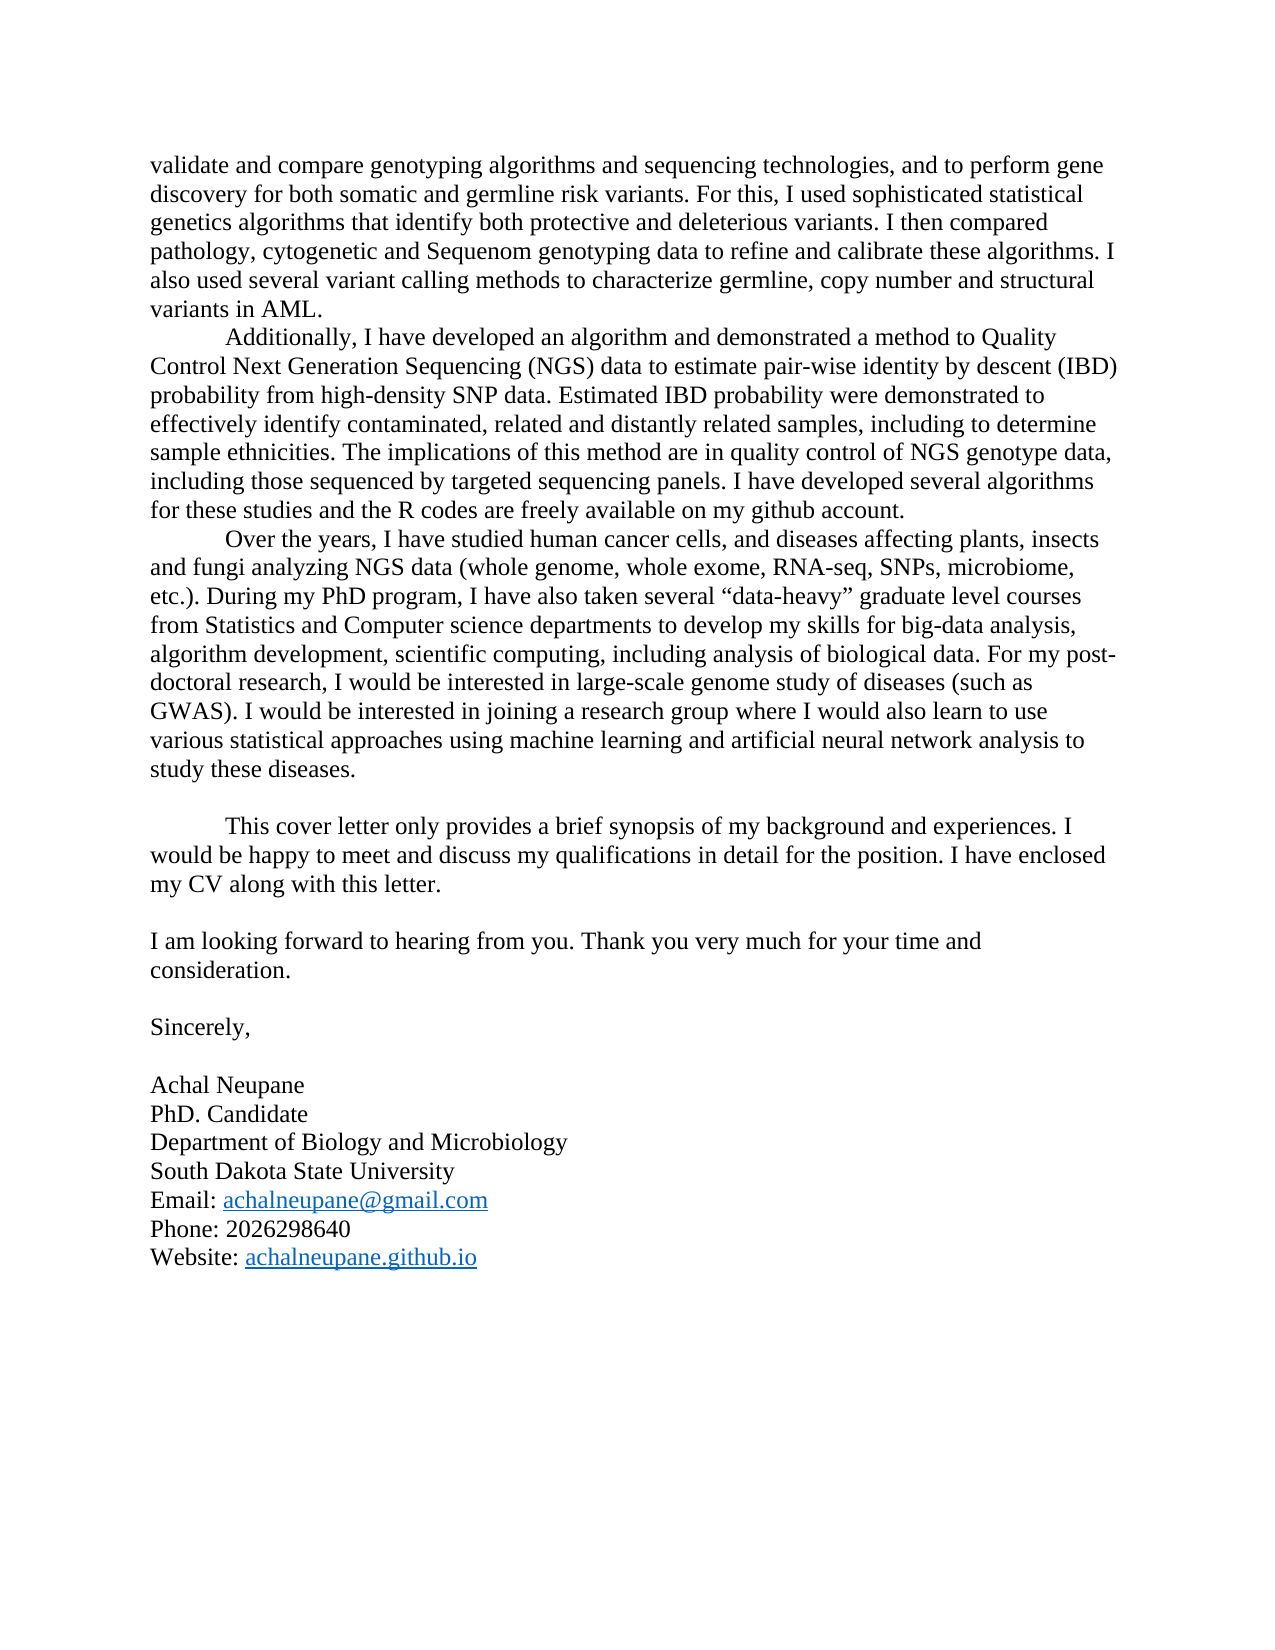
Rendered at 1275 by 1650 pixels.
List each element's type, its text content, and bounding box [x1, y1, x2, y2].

text Sincerely, [150, 1012, 1125, 1041]
text Achal Neupane [150, 1070, 1125, 1099]
text Additionally, I have developed an algorithm and demonstrated a method to Quality Control Next Generation Sequencing (NGS) data to estimate pair-wise identity by descent (IBD) probability from high-density SNP data. Estimated IBD probability were demonstrated to effectively identify contaminated, related and distantly related samples, including to determine sample ethnicities. The implications of this method are in quality control of NGS genotype data, including those sequenced by targeted sequencing panels. I have developed several algorithms for these studies and the R codes are freely available on my github account. [150, 322, 1125, 524]
text I am looking forward to hearing from you. Thank you very much for your time and consideration. [285, 926, 1125, 984]
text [150, 150, 1125, 322]
text Over the years, I have studied human cancer cells, and diseases affecting plants, insects and fungi analyzing NGS data (whole genome, whole exome, RNA-seq, SNPs, microbiome, etc.). During my PhD program, I have also taken several “data-heavy” graduate level courses from Statistics and Computer science departments to develop my skills for big-data analysis, algorithm development, scientific computing, including analysis of biological data. For my post-doctoral research, I would be interested in large-scale genome study of diseases (such as GWAS). I would be interested in joining a research group where I would also learn to use various statistical approaches using machine learning and artificial neural network analysis to study these diseases. [150, 524, 1125, 782]
text Phone: 2026298640 [150, 1214, 1125, 1242]
text This cover letter only provides a brief synopsis of my background and experiences. I would be happy to meet and discuss my qualifications in detail for the position. I have enclosed my CV along with this letter. [150, 811, 1058, 840]
text Department of Biology and Microbiology [150, 1127, 1125, 1156]
text South Dakota State University [150, 1156, 1125, 1185]
text Website: achalneupane.github.io [150, 1242, 1125, 1271]
text PhD. Candidate [150, 1099, 1125, 1127]
text Email: achalneupane@gmail.com [150, 1185, 1125, 1214]
text This cover letter only provides a brief synopsis of my background and experiences. I would be happy to meet and discuss my qualifications in detail for the position. I have enclosed my CV along with this letter. [442, 811, 1125, 897]
